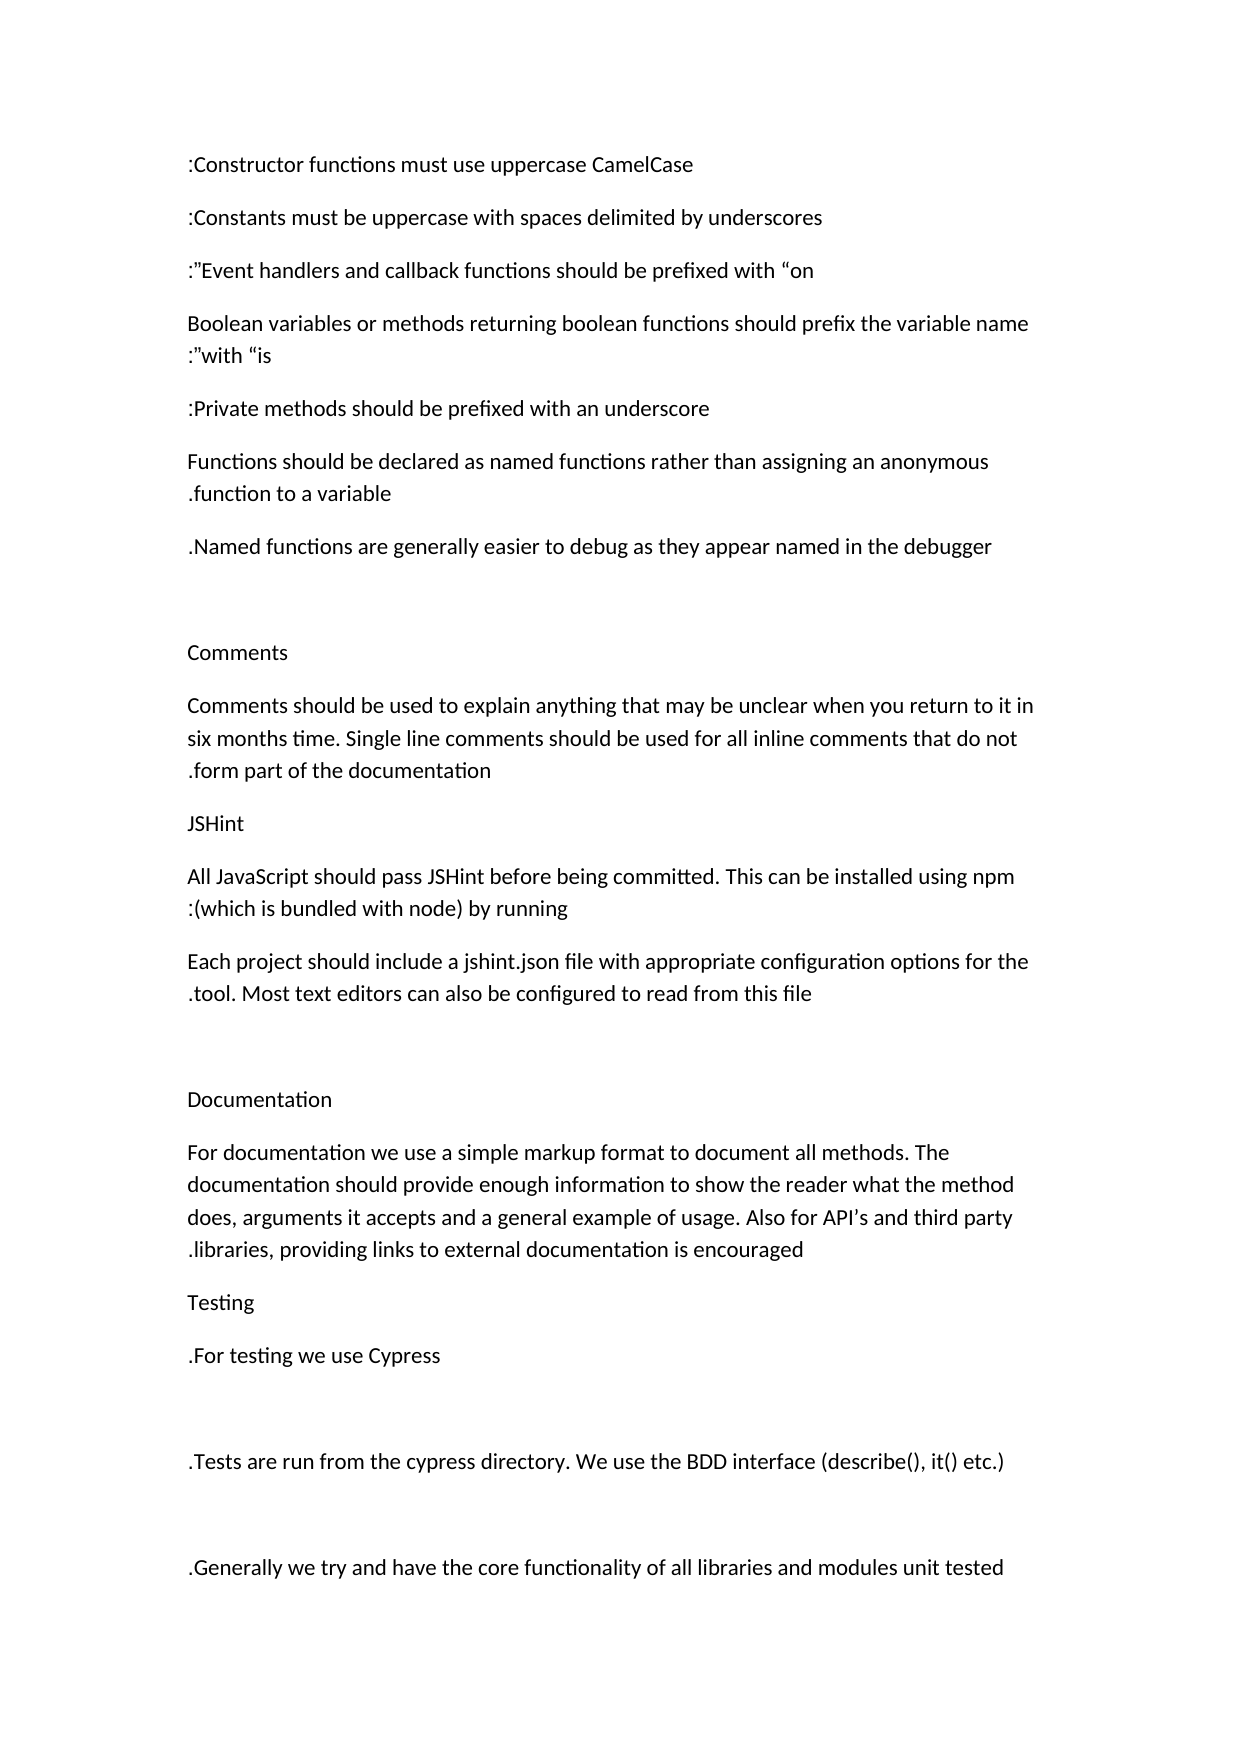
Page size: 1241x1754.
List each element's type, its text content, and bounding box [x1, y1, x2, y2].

text Each project should include a jshint.json file with appropriate configuration options for the tool. Most text editors can also be configured to read from this file. [187, 947, 1053, 1007]
text Named functions are generally easier to debug as they appear named in the debugger. [187, 532, 1053, 561]
text Testing [187, 1288, 1053, 1316]
text Comments [187, 638, 1053, 667]
text Generally we try and have the core functionality of all libraries and modules unit tested. [187, 1553, 1053, 1581]
text Event handlers and callback functions should be prefixed with “on”: [187, 256, 1053, 284]
text Boolean variables or methods returning boolean functions should prefix the variable name with “is”: [187, 309, 1053, 369]
text Constants must be uppercase with spaces delimited by underscores: [187, 203, 1053, 231]
text Documentation [187, 1085, 1053, 1113]
text For testing we use Cypress. [187, 1341, 1053, 1369]
text JSHint [187, 809, 1053, 837]
text Tests are run from the cypress directory. We use the BDD interface (describe(), it() etc.). [187, 1447, 1053, 1475]
text Private methods should be prefixed with an underscore: [187, 394, 1053, 422]
text Constructor functions must use uppercase CamelCase: [187, 150, 1053, 178]
text Functions should be declared as named functions rather than assigning an anonymous function to a variable. [187, 447, 1053, 507]
text For documentation we use a simple markup format to document all methods. The documentation should provide enough information to show the reader what the method does, arguments it accepts and a general example of usage. Also for API’s and third party libraries, providing links to external documentation is encouraged. [187, 1138, 1053, 1263]
text Comments should be used to explain anything that may be unclear when you return to it in six months time. Single line comments should be used for all inline comments that do not form part of the documentation. [187, 692, 1053, 784]
text All JavaScript should pass JSHint before being committed. This can be installed using npm (which is bundled with node) by running: [187, 862, 1053, 922]
